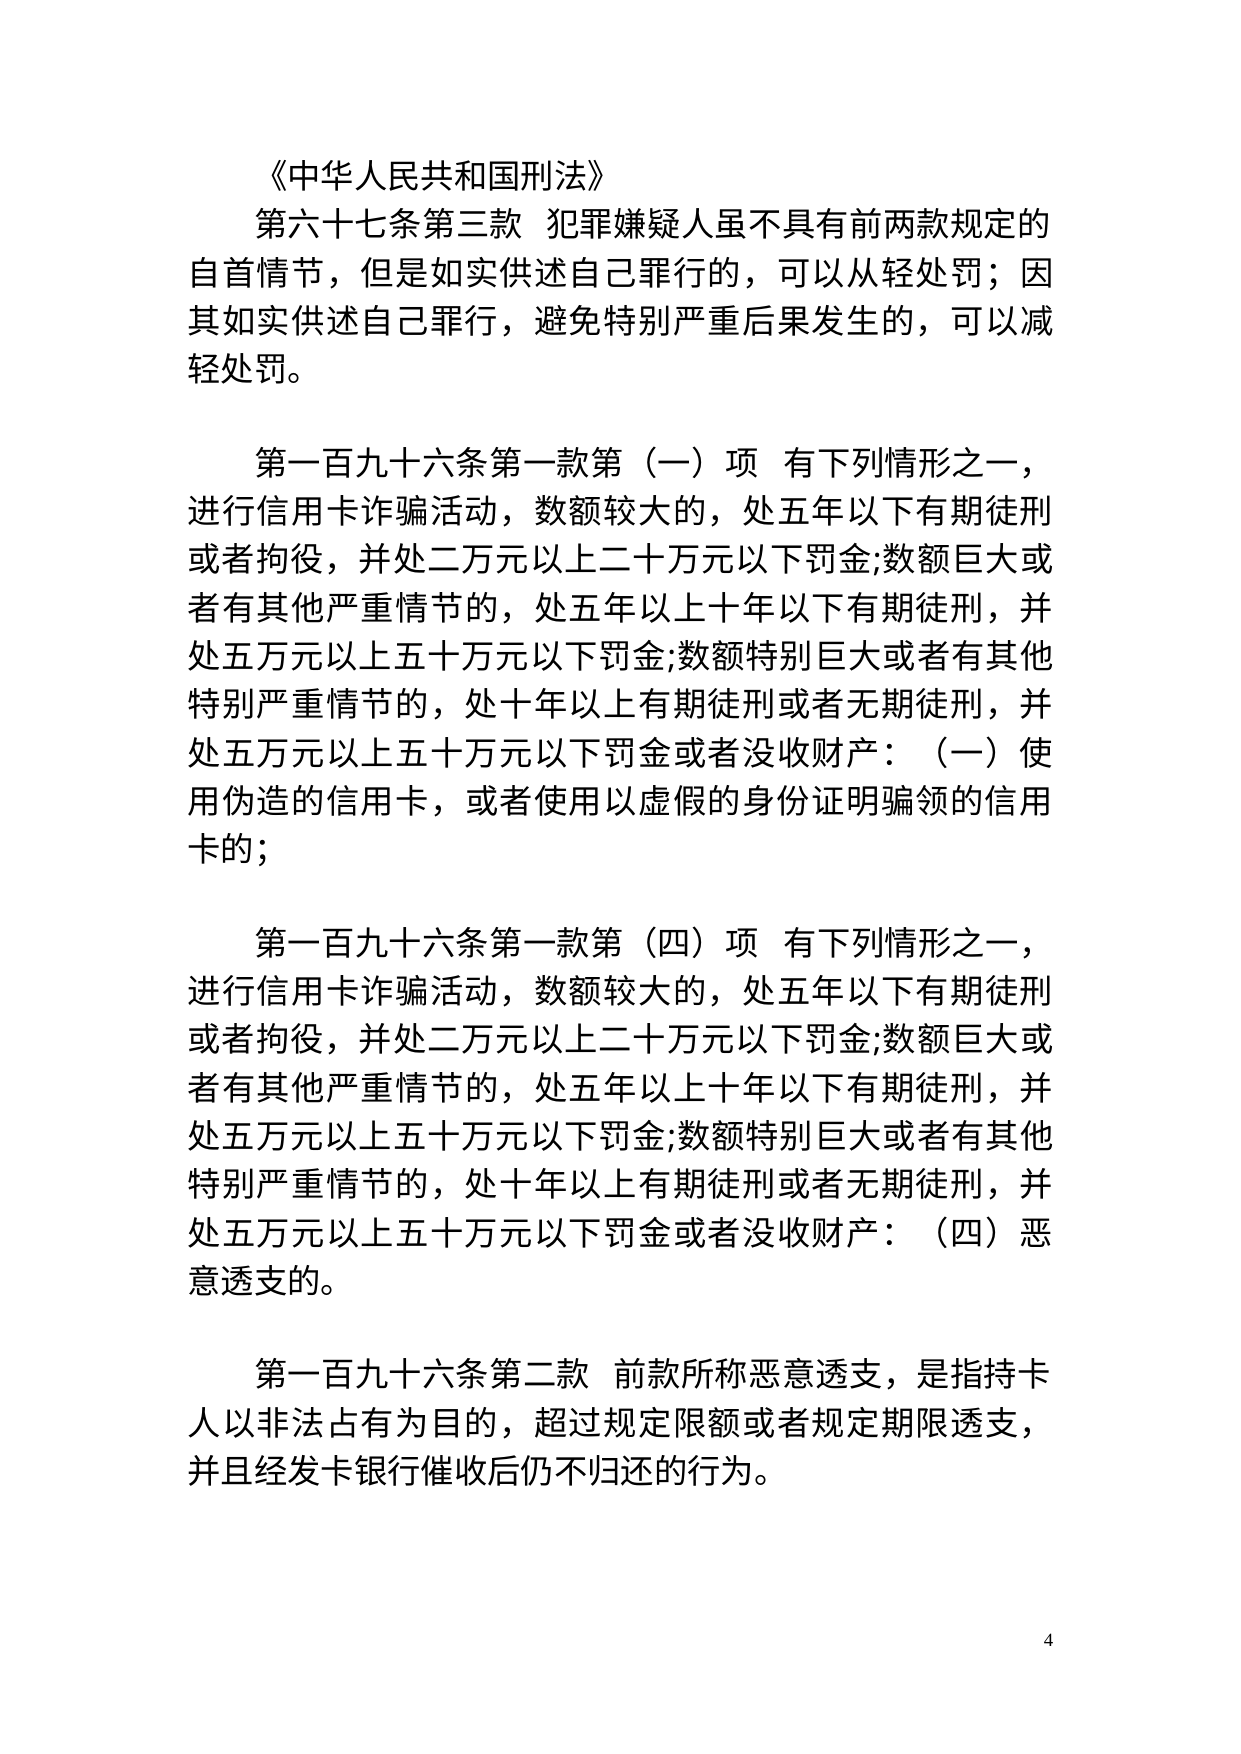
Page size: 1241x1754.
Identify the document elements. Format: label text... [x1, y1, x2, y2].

text 第六十七条第三款 犯罪嫌疑人虽不具有前两款规定的自首情节，但是如实供述自己罪行的，可以从轻处罚；因其如实供述自己罪行，避免特别严重后果发生的，可以减轻处罚。 [187, 198, 1053, 391]
text 第一百九十六条第一款第（一）项 有下列情形之一，进行信用卡诈骗活动，数额较大的，处五年以下有期徒刑或者拘役，并处二万元以上二十万元以下罚金;数额巨大或者有其他严重情节的，处五年以上十年以下有期徒刑，并处五万元以上五十万元以下罚金;数额特别巨大或者有其他特别严重情节的，处十年以上有期徒刑或者无期徒刑，并处五万元以上五十万元以下罚金或者没收财产：（一）使用伪造的信用卡，或者使用以虚假的身份证明骗领的信用卡的； [187, 437, 1053, 871]
text 第一百九十六条第二款 前款所称恶意透支，是指持卡人以非法占有为目的，超过规定限额或者规定期限透支，并且经发卡银行催收后仍不归还的行为。 [187, 1348, 1053, 1493]
text 《中华人民共和国刑法》 [187, 150, 1053, 198]
text 第一百九十六条第一款第（四）项 有下列情形之一，进行信用卡诈骗活动，数额较大的，处五年以下有期徒刑或者拘役，并处二万元以上二十万元以下罚金;数额巨大或者有其他严重情节的，处五年以上十年以下有期徒刑，并处五万元以上五十万元以下罚金;数额特别巨大或者有其他特别严重情节的，处十年以上有期徒刑或者无期徒刑，并处五万元以上五十万元以下罚金或者没收财产：（四）恶意透支的。 [187, 916, 1053, 1303]
